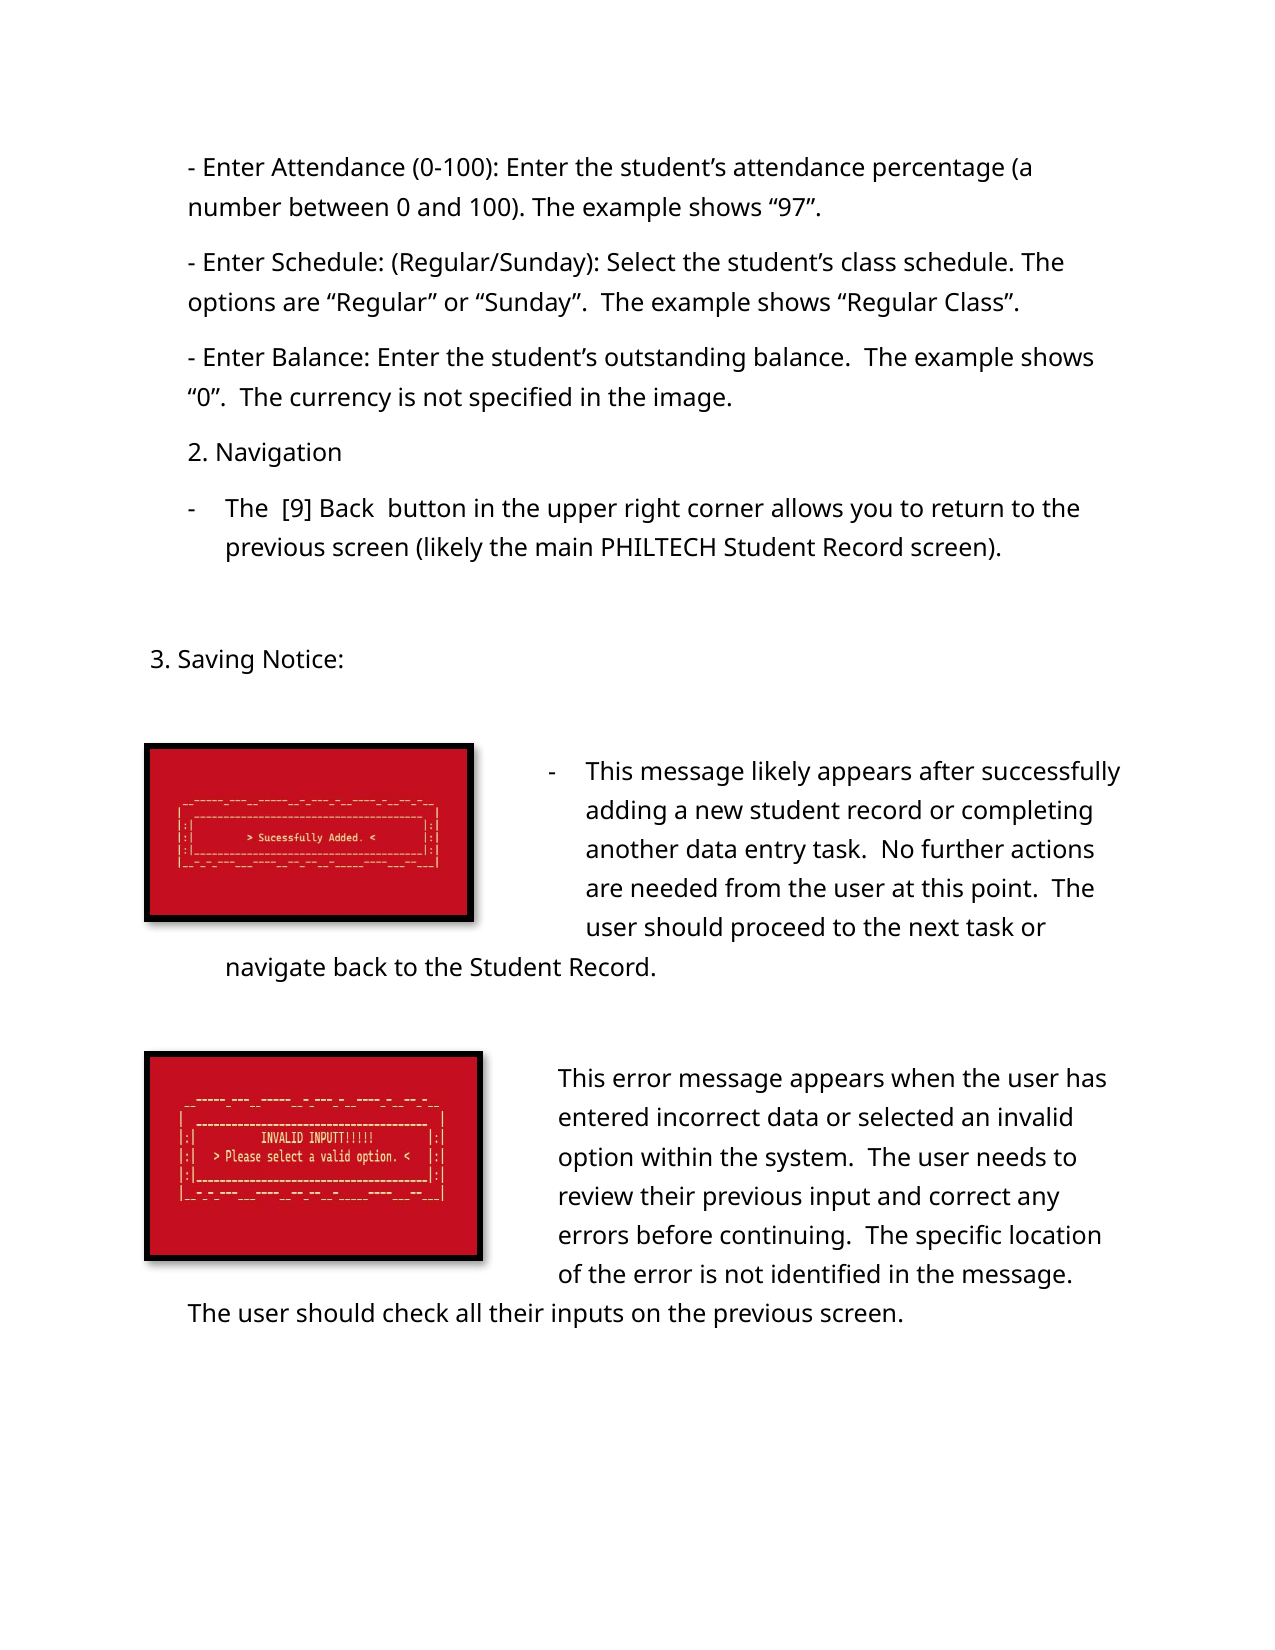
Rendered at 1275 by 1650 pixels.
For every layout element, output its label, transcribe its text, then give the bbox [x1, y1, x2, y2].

text - Enter Schedule: (Regular/Sunday): Select the student’s class schedule. The options are “Regular” or “Sunday”. The example shows “Regular Class”. [187, 245, 1125, 318]
picture [150, 749, 467, 915]
list The [9] Back button in the upper right corner allows you to return to the previous screen (likely the main PHILTECH Student Record screen). [187, 491, 1125, 564]
text - Enter Balance: Enter the student’s outstanding balance. The example shows “0”. The currency is not specified in the image. [187, 340, 1125, 413]
list This message likely appears after successfully adding a new student record or completing another data entry task. No further actions are needed from the user at this point. The user should proceed to the next task or navigate back to the Student Record. [187, 753, 1125, 983]
text This error message appears when the user has entered incorrect data or selected an invalid option within the system. The user needs to review their previous input and correct any errors before continuing. The specific location of the error is not identified in the message. The user should check all their inputs on the previous screen. [187, 1061, 1125, 1330]
text 3. Saving Notice: [150, 642, 1125, 676]
picture [150, 1057, 477, 1255]
text - Enter Attendance (0-100): Enter the student’s attendance percentage (a number between 0 and 100). The example shows “97”. [187, 150, 1125, 223]
text 2. Navigation [187, 435, 1125, 469]
